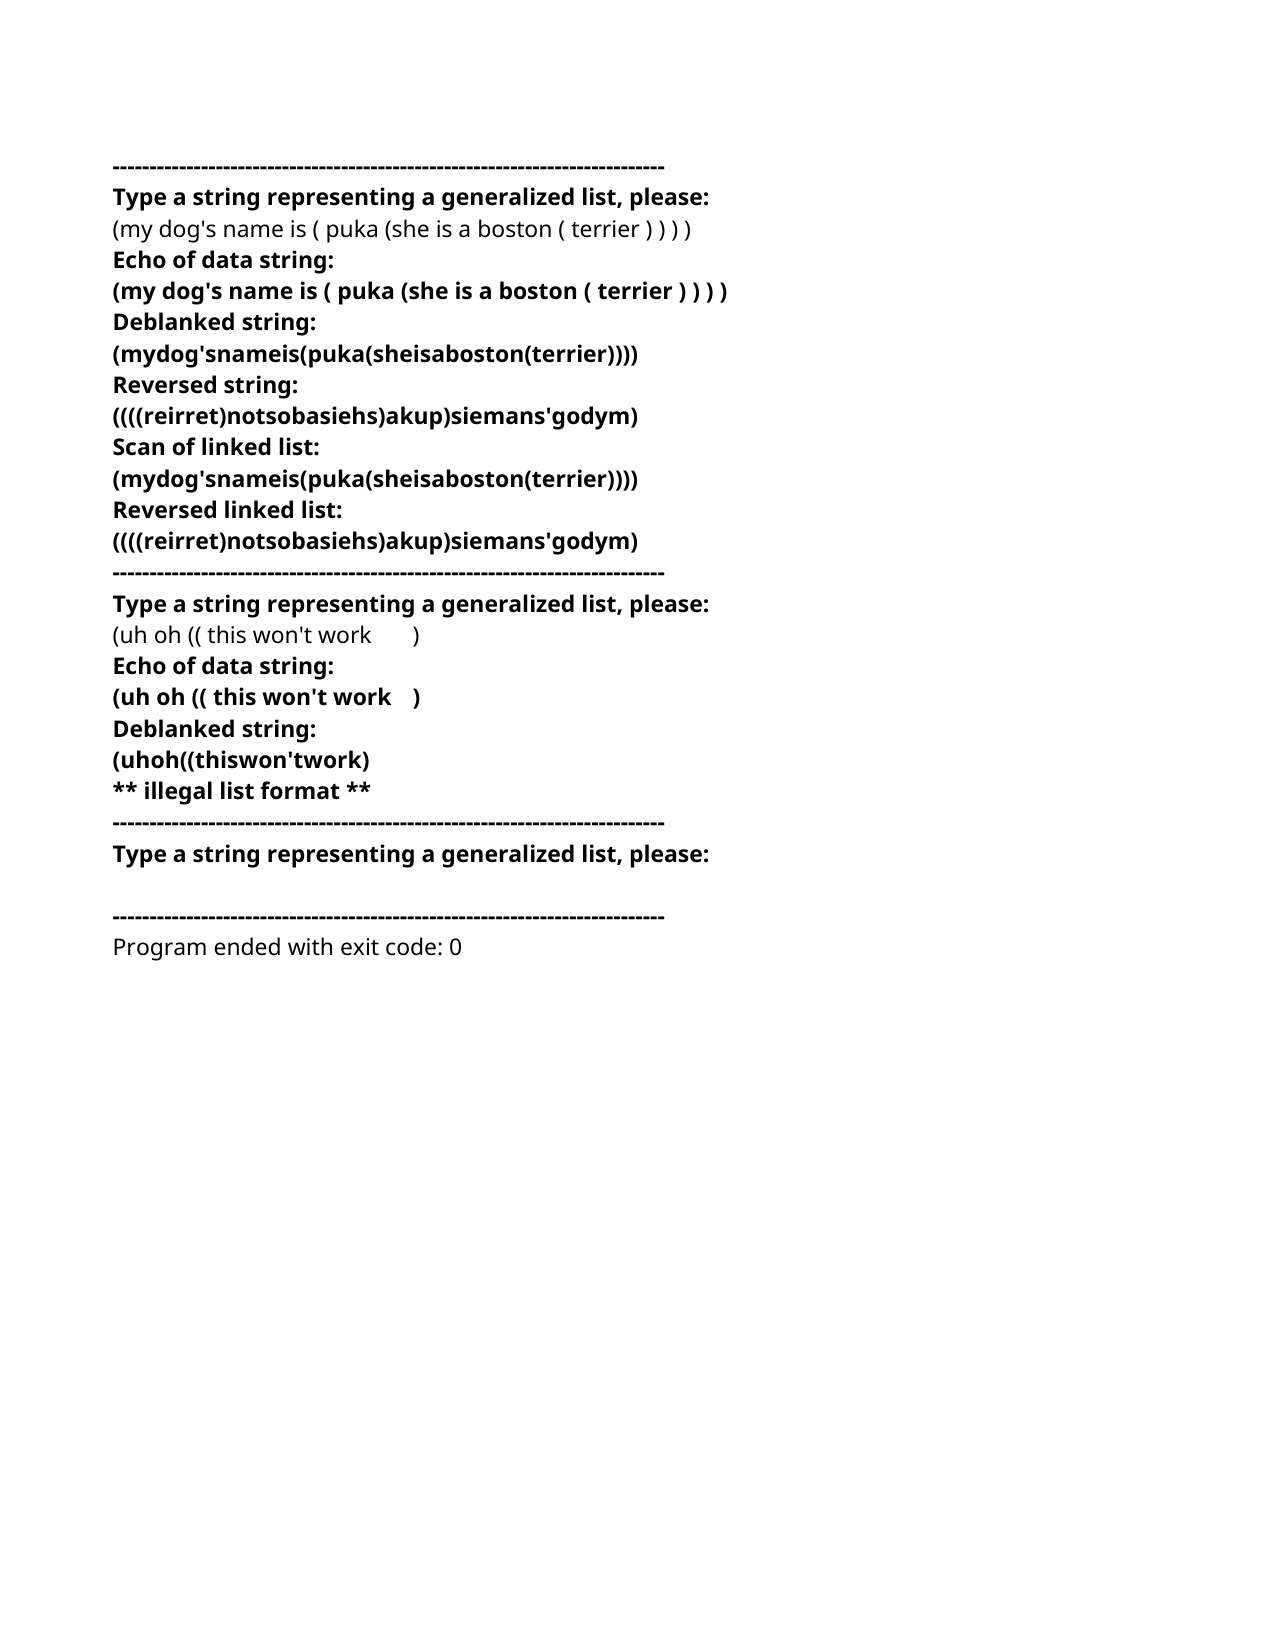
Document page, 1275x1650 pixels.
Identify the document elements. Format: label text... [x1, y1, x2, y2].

text Type a string representing a generalized list, please: [112, 587, 1162, 619]
text Deblanked string: [112, 712, 1162, 744]
text --------------------------------------------------------------------------- [112, 900, 1162, 931]
text (my dog's name is ( puka (she is a boston ( terrier ) ) ) ) [112, 275, 1162, 306]
text Scan of linked list: [112, 431, 1162, 462]
text Reversed string: [112, 369, 1162, 400]
text Echo of data string: [112, 244, 1162, 275]
text Echo of data string: [112, 650, 1162, 681]
text --------------------------------------------------------------------------- [112, 806, 1162, 837]
text (uh oh (( this won't work ) [112, 681, 1162, 712]
text (mydog'snameis(puka(sheisaboston(terrier)))) [112, 462, 1162, 494]
text Reversed linked list: [112, 494, 1162, 525]
text (mydog'snameis(puka(sheisaboston(terrier)))) [112, 337, 1162, 369]
text Type a string representing a generalized list, please: [112, 837, 1162, 869]
text ((((reirret)notsobasiehs)akup)siemans'godym) [112, 525, 1162, 556]
text ** illegal list format ** [112, 775, 1162, 806]
text --------------------------------------------------------------------------- [112, 556, 1162, 587]
text (my dog's name is ( puka (she is a boston ( terrier ) ) ) ) [112, 212, 1162, 244]
text Deblanked string: [112, 306, 1162, 337]
text ((((reirret)notsobasiehs)akup)siemans'godym) [112, 400, 1162, 431]
text Program ended with exit code: 0 [112, 931, 1162, 962]
text Type a string representing a generalized list, please: [112, 181, 1162, 212]
text --------------------------------------------------------------------------- [112, 150, 1162, 181]
text (uhoh((thiswon'twork) [112, 744, 1162, 775]
text (uh oh (( this won't work ) [112, 619, 1162, 650]
